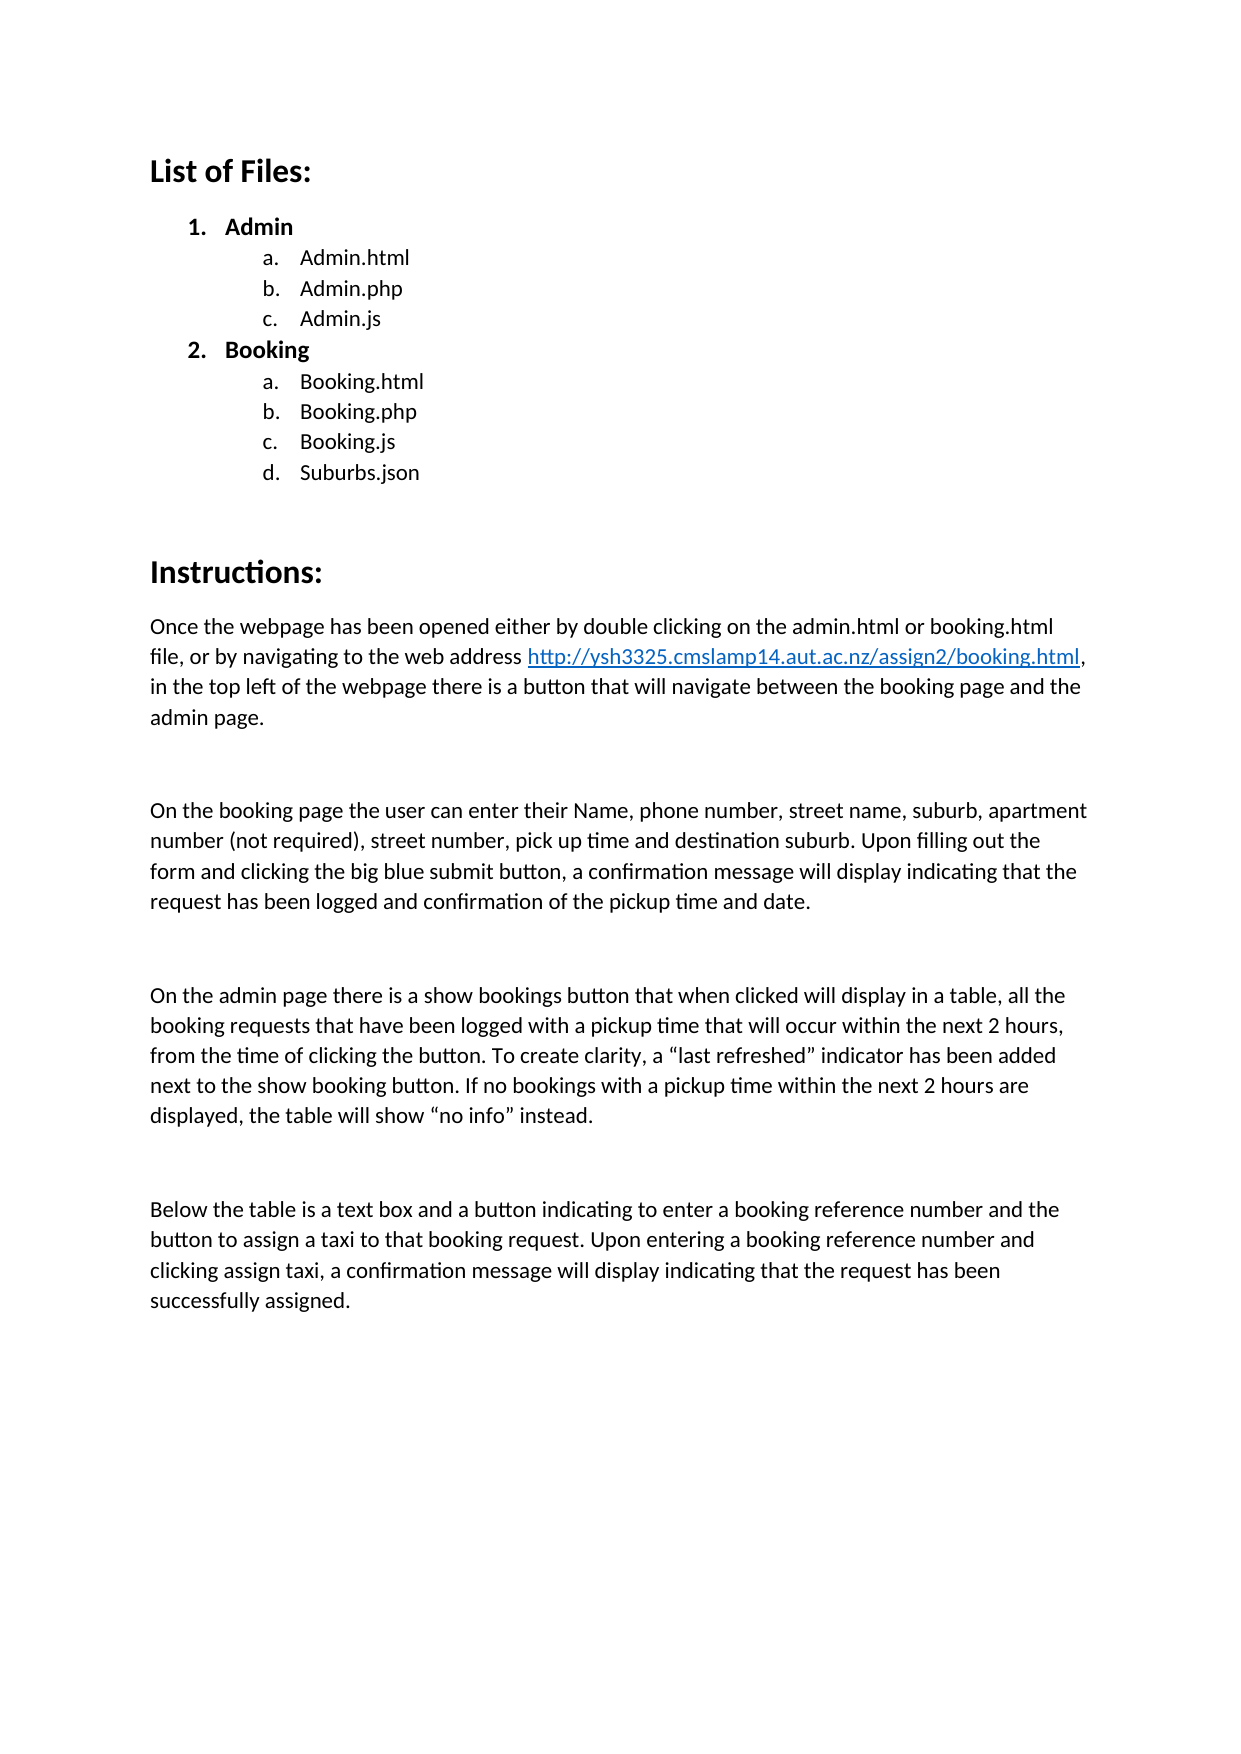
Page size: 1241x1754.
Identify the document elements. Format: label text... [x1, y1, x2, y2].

list Admin.js [262, 304, 1090, 332]
text Instructions: [150, 551, 1090, 592]
text Once the webpage has been opened either by double clicking on the admin.html or booking.html file, or by navigating to the web address http://ysh3325.cmslamp14.aut.ac.nz/assign2/booking.html, in the top left of the webpage there is a button that will navigate between the booking page and the admin page. [150, 612, 1090, 731]
list Booking.html [262, 367, 1090, 395]
text On the booking page the user can enter their Name, phone number, street name, suburb, apartment number (not required), street number, pick up time and destination suburb. Upon filling out the form and clicking the big blue submit button, a confirmation message will display indicating that the request has been logged and confirmation of the pickup time and date. [150, 796, 1090, 915]
text On the admin page there is a show bookings button that when clicked will display in a table, all the booking requests that have been logged with a pickup time that will occur within the next 2 hours, from the time of clicking the button. To create clarity, a “last refreshed” indicator has been added next to the show booking button. If no bookings with a pickup time within the next 2 hours are displayed, the table will show “no info” instead. [150, 981, 1090, 1130]
list Booking.js [262, 427, 1090, 456]
list Admin [187, 211, 1090, 241]
list Admin.php [262, 274, 1090, 302]
list Booking [187, 334, 1090, 365]
list Booking.php [262, 397, 1090, 425]
list Admin.html [262, 243, 1090, 272]
list Suburbs.json [262, 458, 1090, 486]
text Below the table is a text box and a button indicating to enter a booking reference number and the button to assign a taxi to that booking request. Upon entering a booking reference number and clicking assign taxi, a confirmation message will display indicating that the request has been successfully assigned. [150, 1195, 1090, 1314]
text List of Files: [150, 150, 1090, 191]
